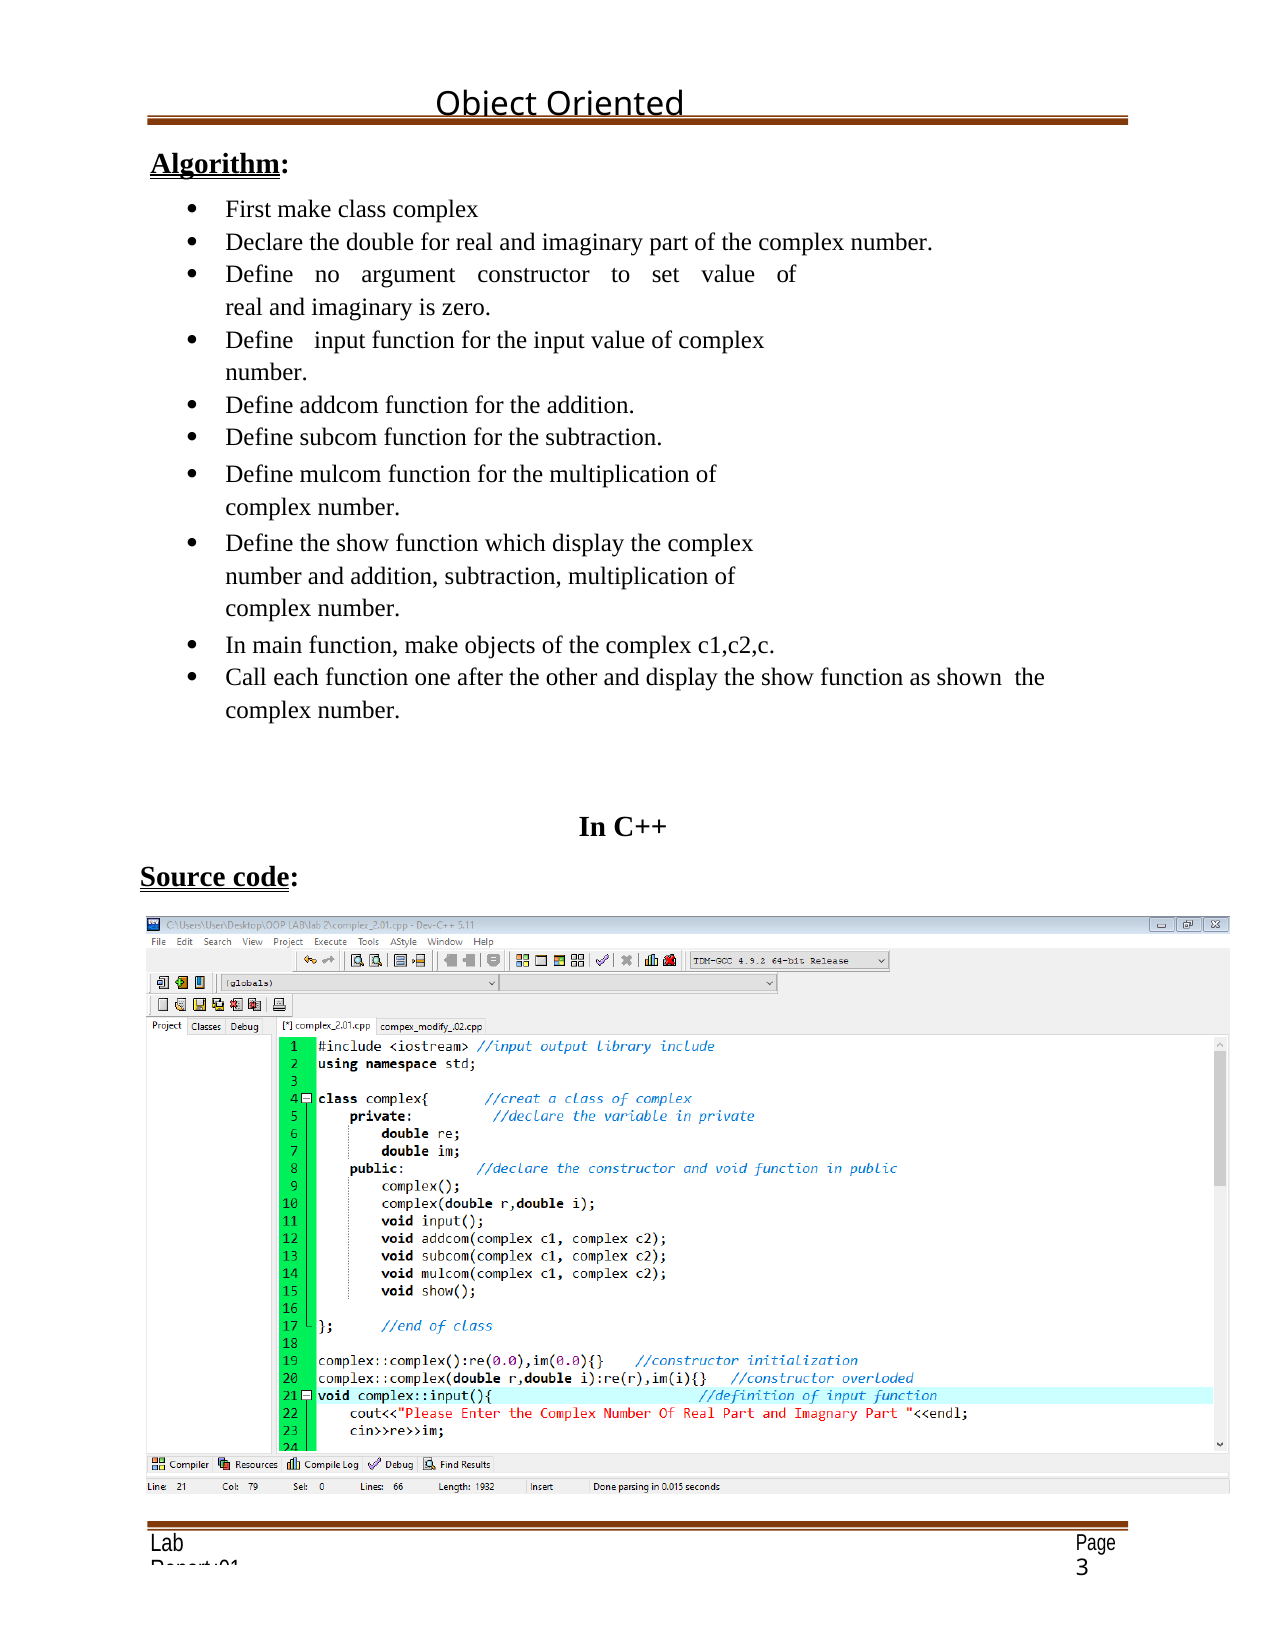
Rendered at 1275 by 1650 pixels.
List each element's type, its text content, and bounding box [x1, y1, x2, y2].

list Define the show function which display the complex number and addition, subtraction, multiplication of complex number. [188, 528, 797, 622]
list Define subcom function for the subtraction. [188, 422, 797, 451]
list Declare the double for real and imaginary part of the complex number. [188, 227, 1235, 256]
list Define no argument constructor to set value of real and imaginary is zero. [188, 259, 798, 321]
list Define mulcom function for the multiplication of complex number. [188, 459, 797, 520]
text Source code: [139, 859, 937, 893]
list Define input function for the input value of complex number. [188, 325, 797, 386]
list Define addcom function for the addition. [188, 390, 797, 418]
list Call each function one after the other and display the show function as shown the complex number. [188, 662, 1125, 724]
text In C++ [139, 809, 1106, 843]
list First make class complex [188, 194, 1235, 223]
subtitle Algorithm: [150, 146, 1235, 179]
list In main function, make objects of the complex c1,c2,c. [188, 630, 797, 659]
